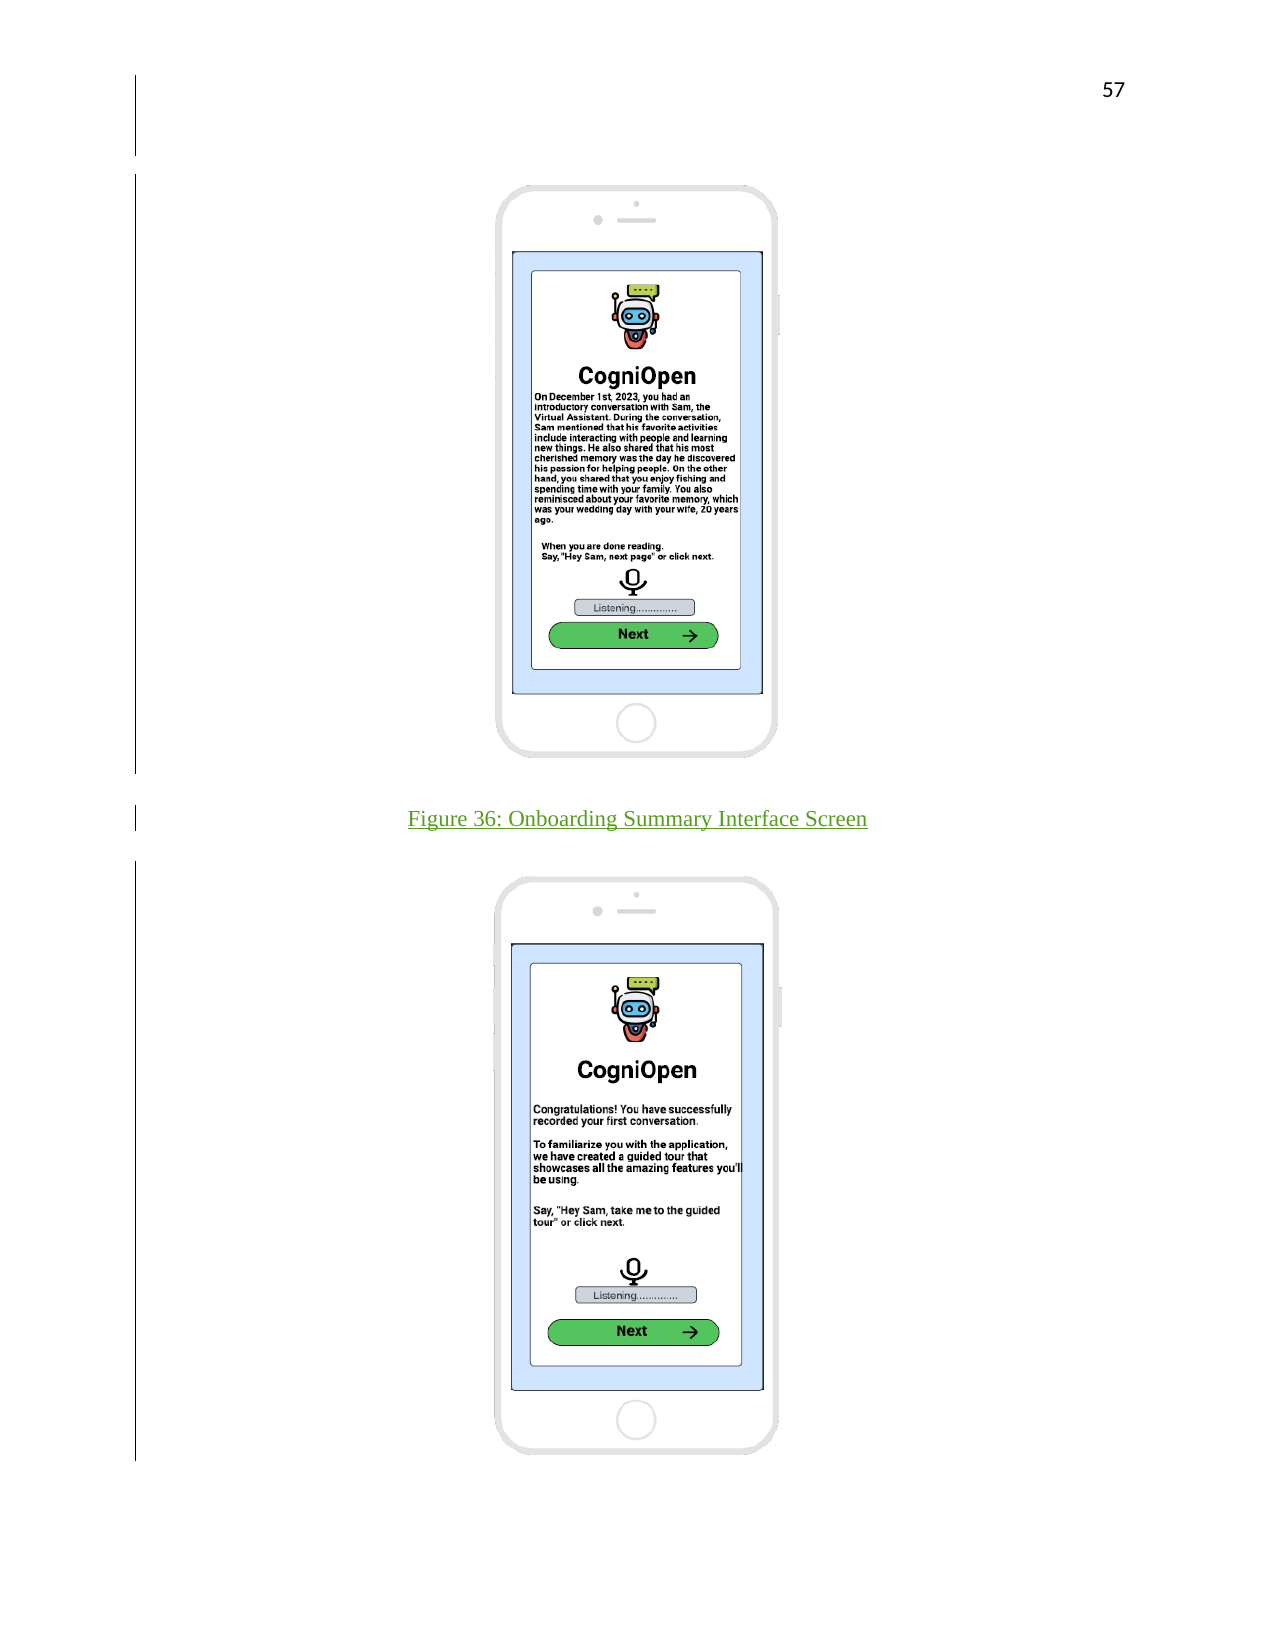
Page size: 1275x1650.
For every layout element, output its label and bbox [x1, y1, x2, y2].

picture [483, 174, 792, 775]
picture [487, 861, 788, 1462]
